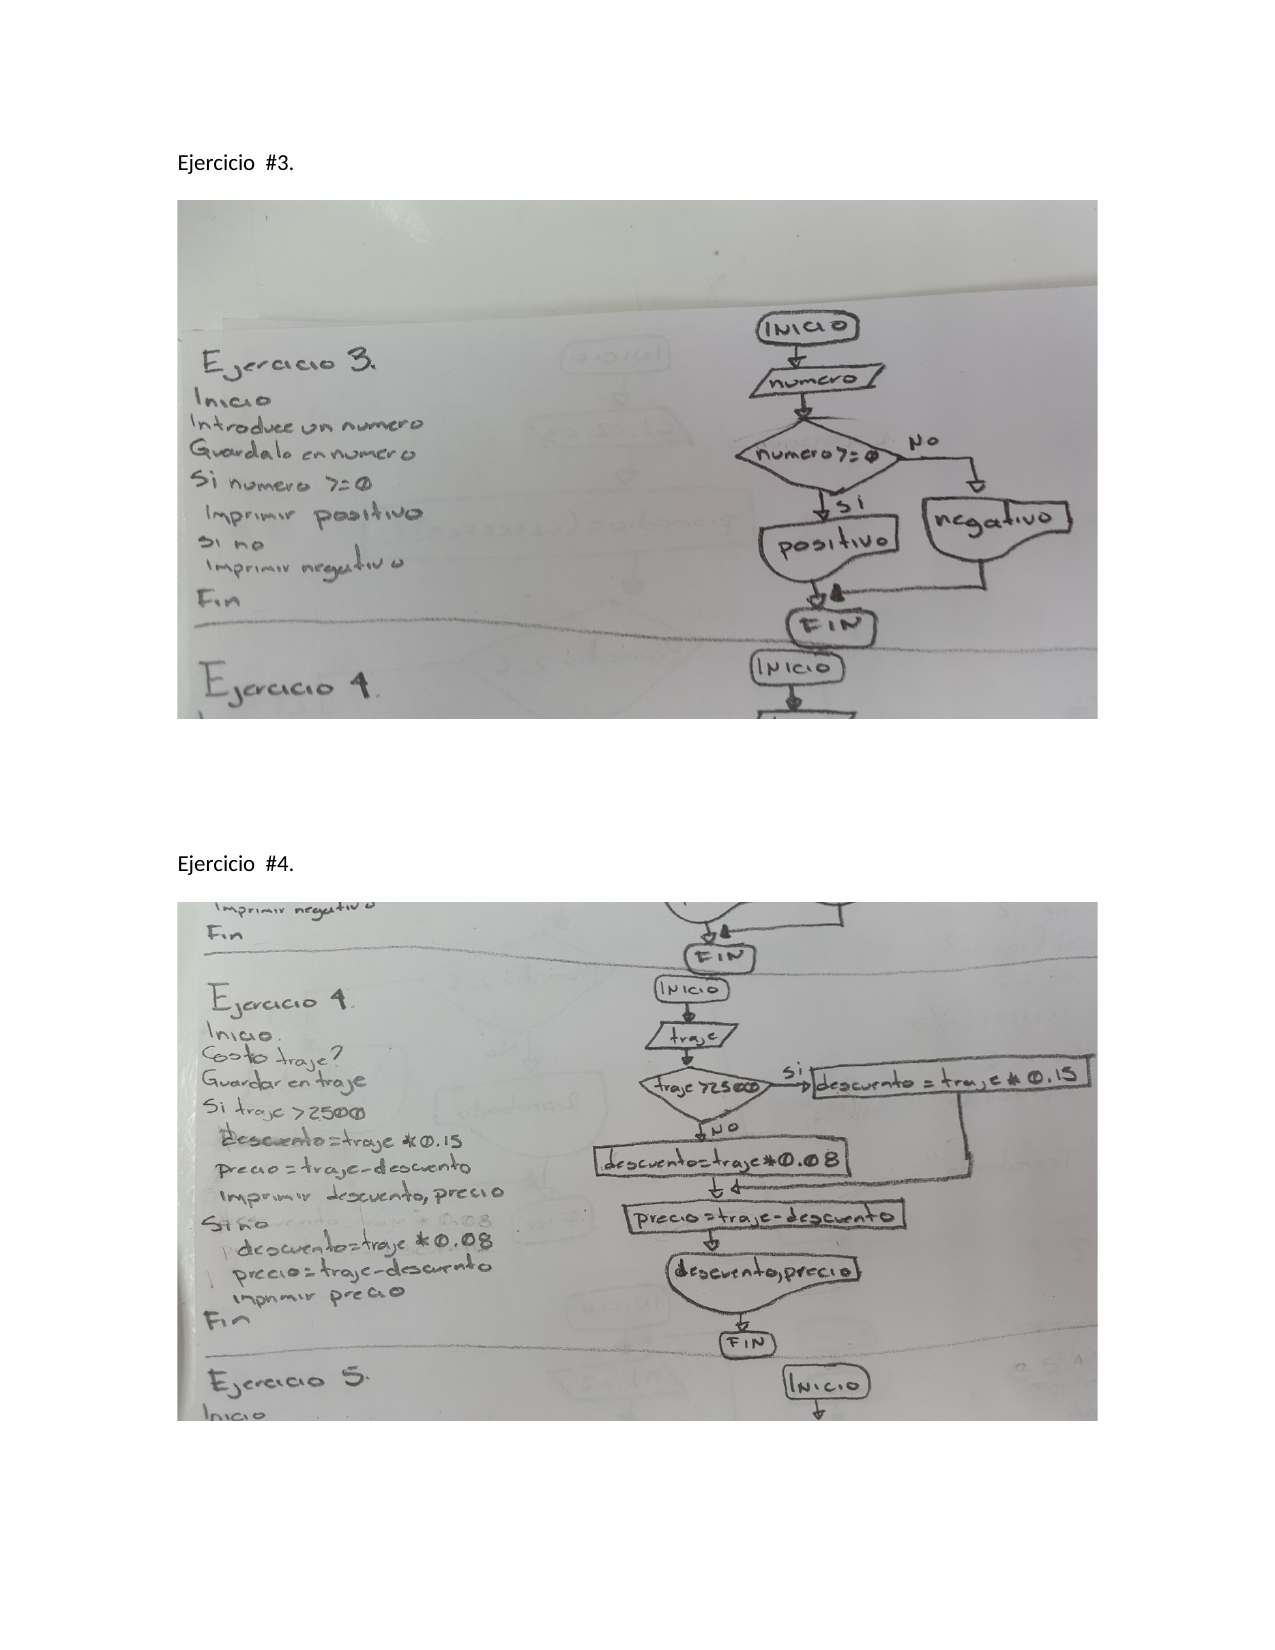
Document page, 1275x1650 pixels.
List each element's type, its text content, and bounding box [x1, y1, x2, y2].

text Ejercicio #3. [177, 148, 1098, 176]
picture [177, 902, 1098, 1421]
picture [177, 200, 1098, 719]
text Ejercicio #4. [177, 849, 1098, 877]
